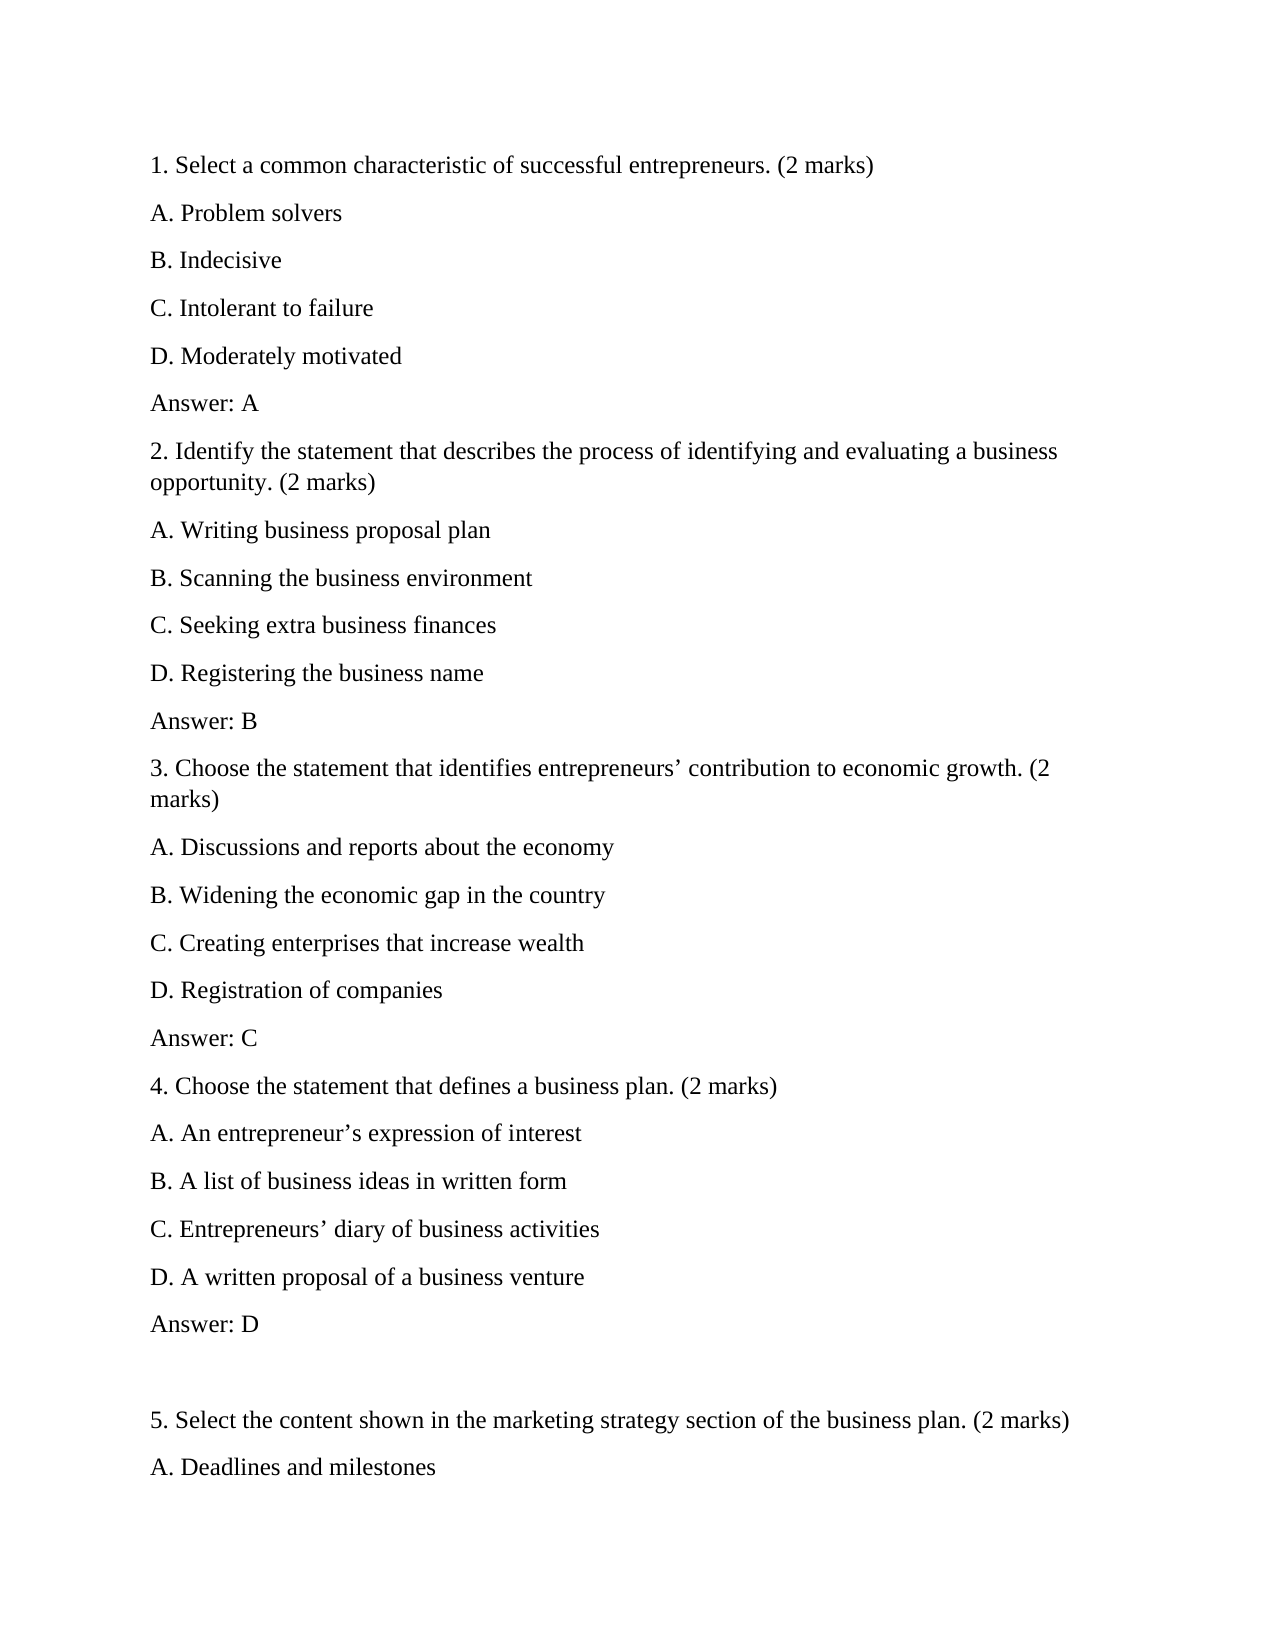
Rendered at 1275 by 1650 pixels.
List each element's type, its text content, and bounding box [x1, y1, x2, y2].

text 1. Select a common characteristic of successful entrepreneurs. (2 marks) [150, 150, 1125, 179]
text Answer: B [150, 706, 1125, 734]
text A. Deadlines and milestones [150, 1452, 1125, 1481]
text C. Creating enterprises that increase wealth [150, 928, 1125, 956]
text D. Registration of companies [150, 975, 1125, 1004]
text D. Registering the business name [150, 658, 1125, 687]
text B. Widening the economic gap in the country [150, 880, 1125, 909]
text A. Discussions and reports about the economy [150, 832, 1125, 861]
text B. Indecisive [150, 245, 1125, 274]
text C. Seeking extra business finances [150, 610, 1125, 639]
text 2. Identify the statement that describes the process of identifying and evaluating a business opportunity. (2 marks) [150, 436, 1125, 496]
text D. Moderately motivated [150, 341, 1125, 369]
text C. Entrepreneurs’ diary of business activities [150, 1214, 1125, 1243]
text C. Intolerant to failure [150, 293, 1125, 322]
text B. Scanning the business environment [150, 563, 1125, 591]
text A. Problem solvers [150, 198, 1125, 226]
text Answer: C [150, 1023, 1125, 1052]
text Answer: D [150, 1309, 1125, 1338]
text B. A list of business ideas in written form [150, 1166, 1125, 1195]
text 5. Select the content shown in the marketing strategy section of the business plan. (2 marks) [150, 1405, 1125, 1433]
text 4. Choose the statement that defines a business plan. (2 marks) [150, 1071, 1125, 1099]
text 3. Choose the statement that identifies entrepreneurs’ contribution to economic growth. (2 marks) [150, 753, 1125, 813]
text A. An entrepreneur’s expression of interest [150, 1118, 1125, 1147]
text Answer: A [150, 388, 1125, 417]
text A. Writing business proposal plan [150, 515, 1125, 544]
text D. A written proposal of a business venture [150, 1262, 1125, 1290]
